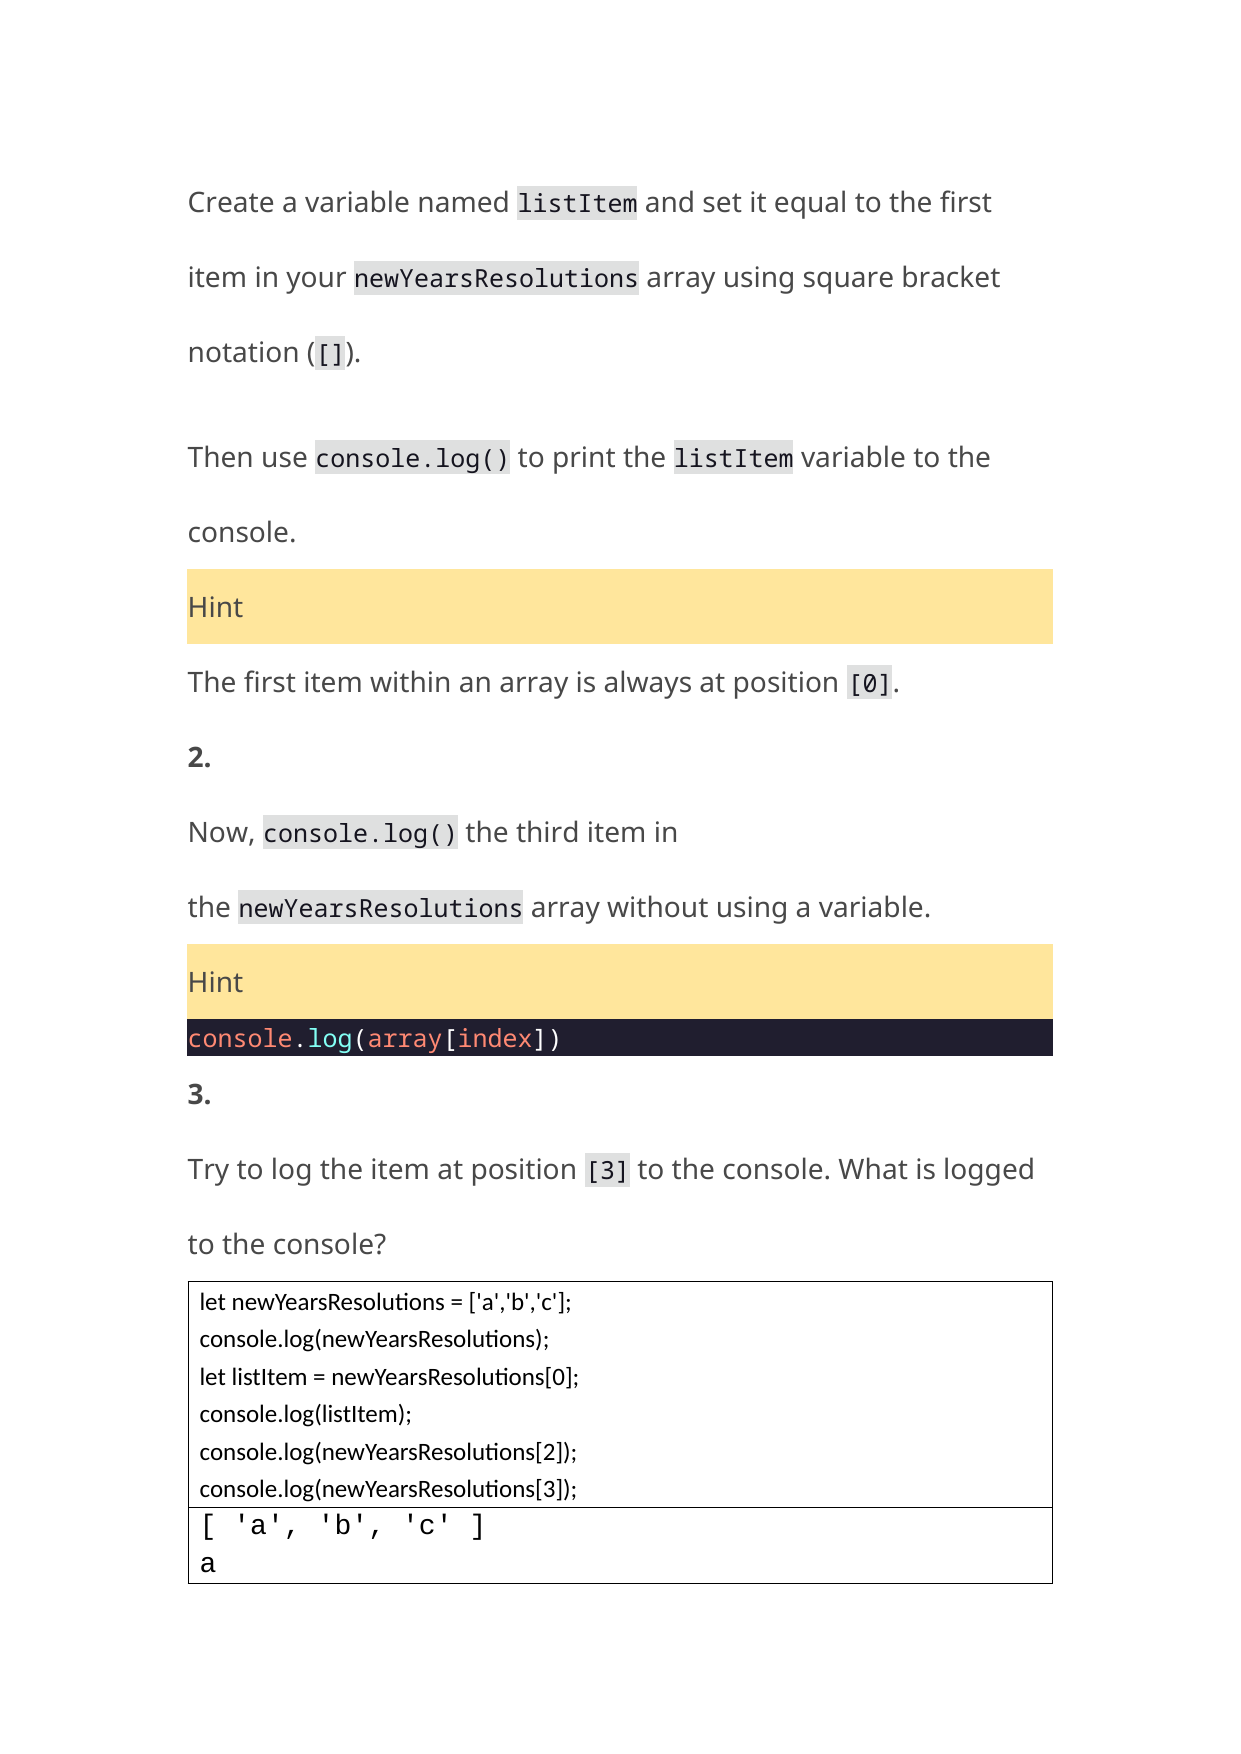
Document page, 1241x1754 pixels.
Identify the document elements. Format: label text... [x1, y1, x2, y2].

text console.log(array[index]) [187, 1019, 1053, 1056]
text Hint [187, 569, 1053, 644]
text Then use console.log() to print the listItem variable to the console. [187, 419, 1053, 569]
text 2. [187, 719, 1053, 794]
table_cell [189, 1508, 1052, 1583]
text Hint [187, 944, 1053, 1019]
text The first item within an array is always at position [0]. [187, 644, 1053, 719]
text Now, console.log() the third item in the newYearsResolutions array without using a variable. [187, 794, 1053, 944]
text 3. [187, 1056, 1053, 1131]
text Try to log the item at position [3] to the console. What is logged to the console? [187, 1131, 1053, 1281]
text Create a variable named listItem and set it equal to the first item in your newYearsResolutions array using square bracket notation ([]). [187, 164, 1053, 389]
table_header let newYearsResolutions = ['a','b','c']; console.log(newYearsResolutions); let listItem = newYearsResolutions[0]; console.log(listItem); console.log(newYearsResolutions[2]); console.log(newYearsResolutions[3]); [189, 1282, 1052, 1507]
